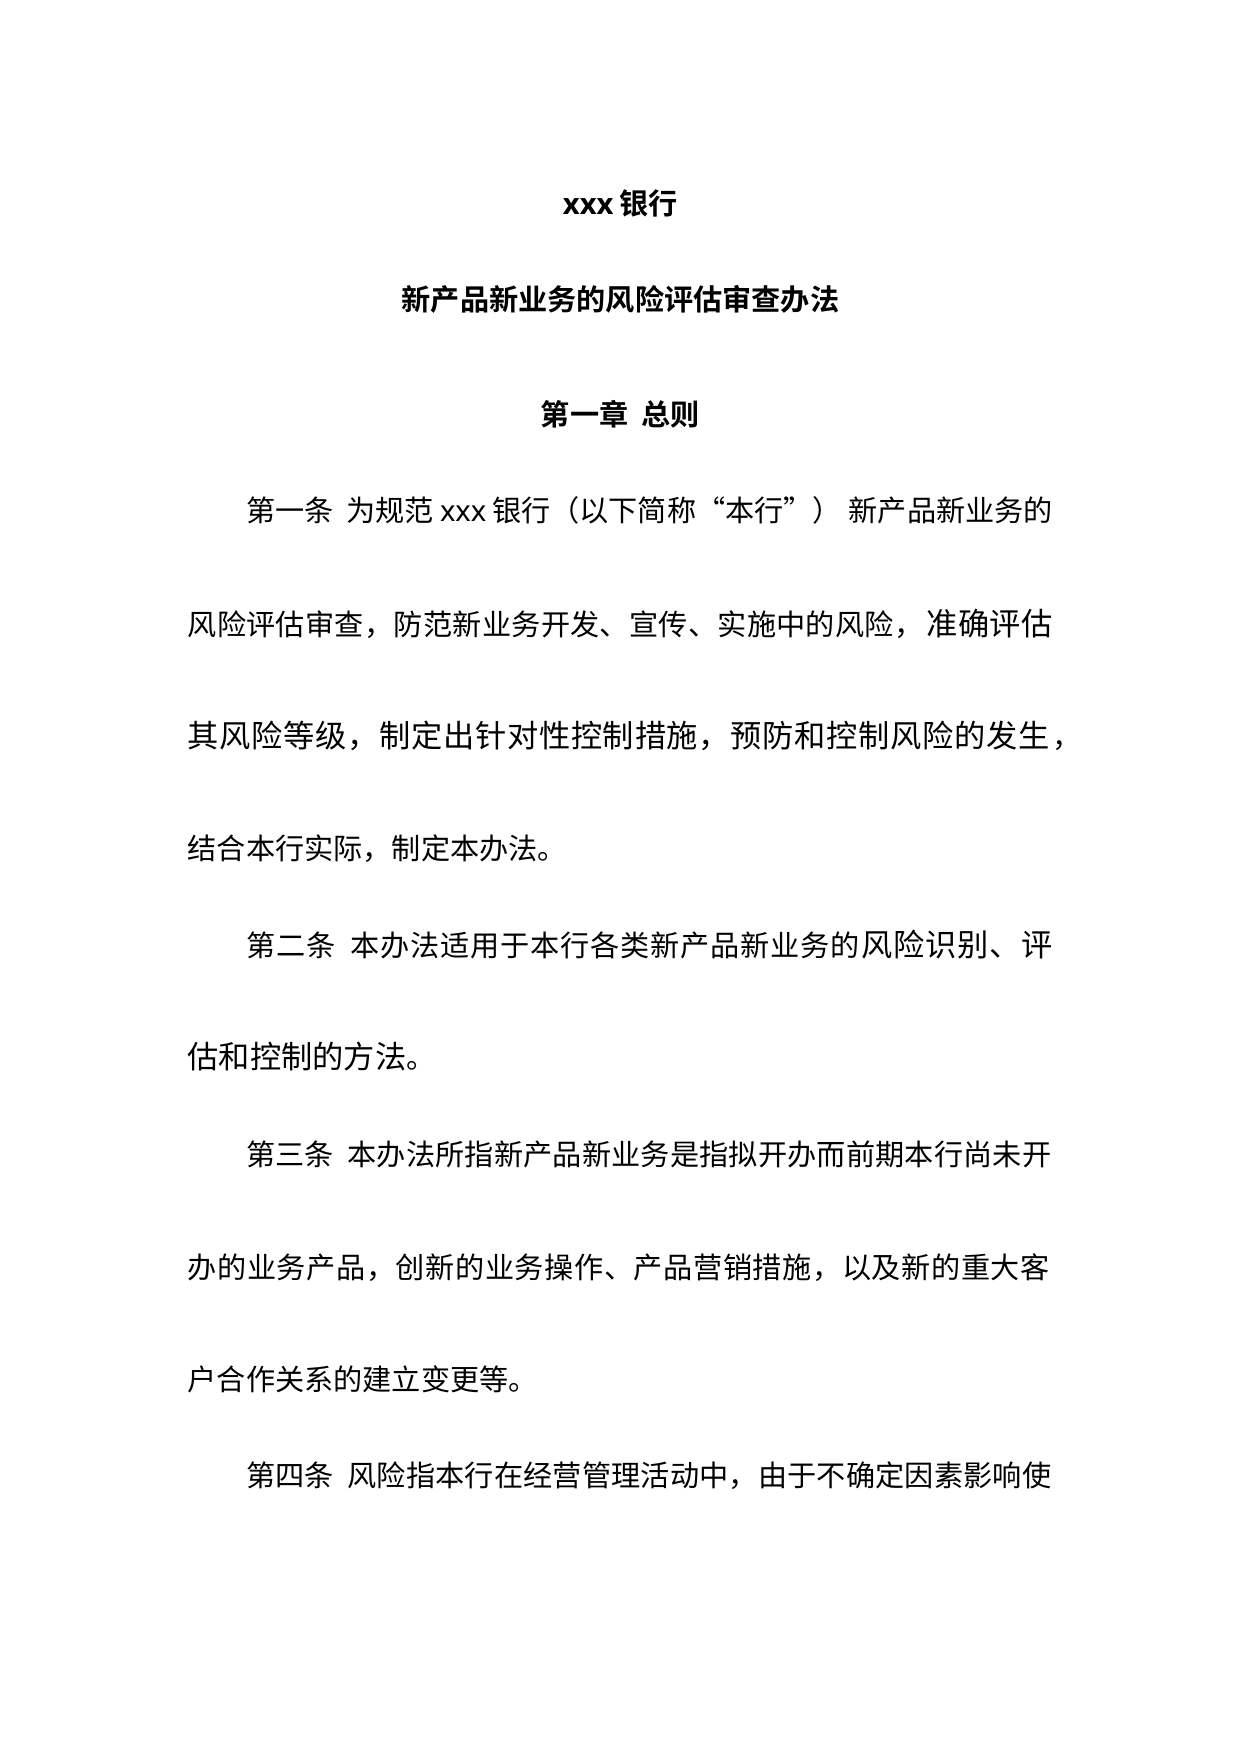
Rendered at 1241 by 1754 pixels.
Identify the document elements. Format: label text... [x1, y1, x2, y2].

text xxx银行 [187, 164, 1053, 239]
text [187, 1437, 1053, 1512]
text 第一章 总则 [187, 376, 1053, 451]
text 第一条 为规范xxx银行（以下简称“本行”） 新产品新业务的风险评估审查，防范新业务开发、宣传、实施中的风险，准确评估其风险等级，制定出针对性控制措施，预防和控制风险的发生，结合本行实际，制定本办法。 [187, 472, 1053, 884]
subtitle 新产品新业务的风险评估审查办法 [187, 261, 1053, 336]
text 第三条 本办法所指新产品新业务是指拟开办而前期本行尚未开办的业务产品，创新的业务操作、产品营销措施，以及新的重大客户合作关系的建立变更等。 [187, 1115, 1053, 1415]
text 第二条 本办法适用于本行各类新产品新业务的风险识别、评估和控制的方法。 [187, 905, 1053, 1093]
